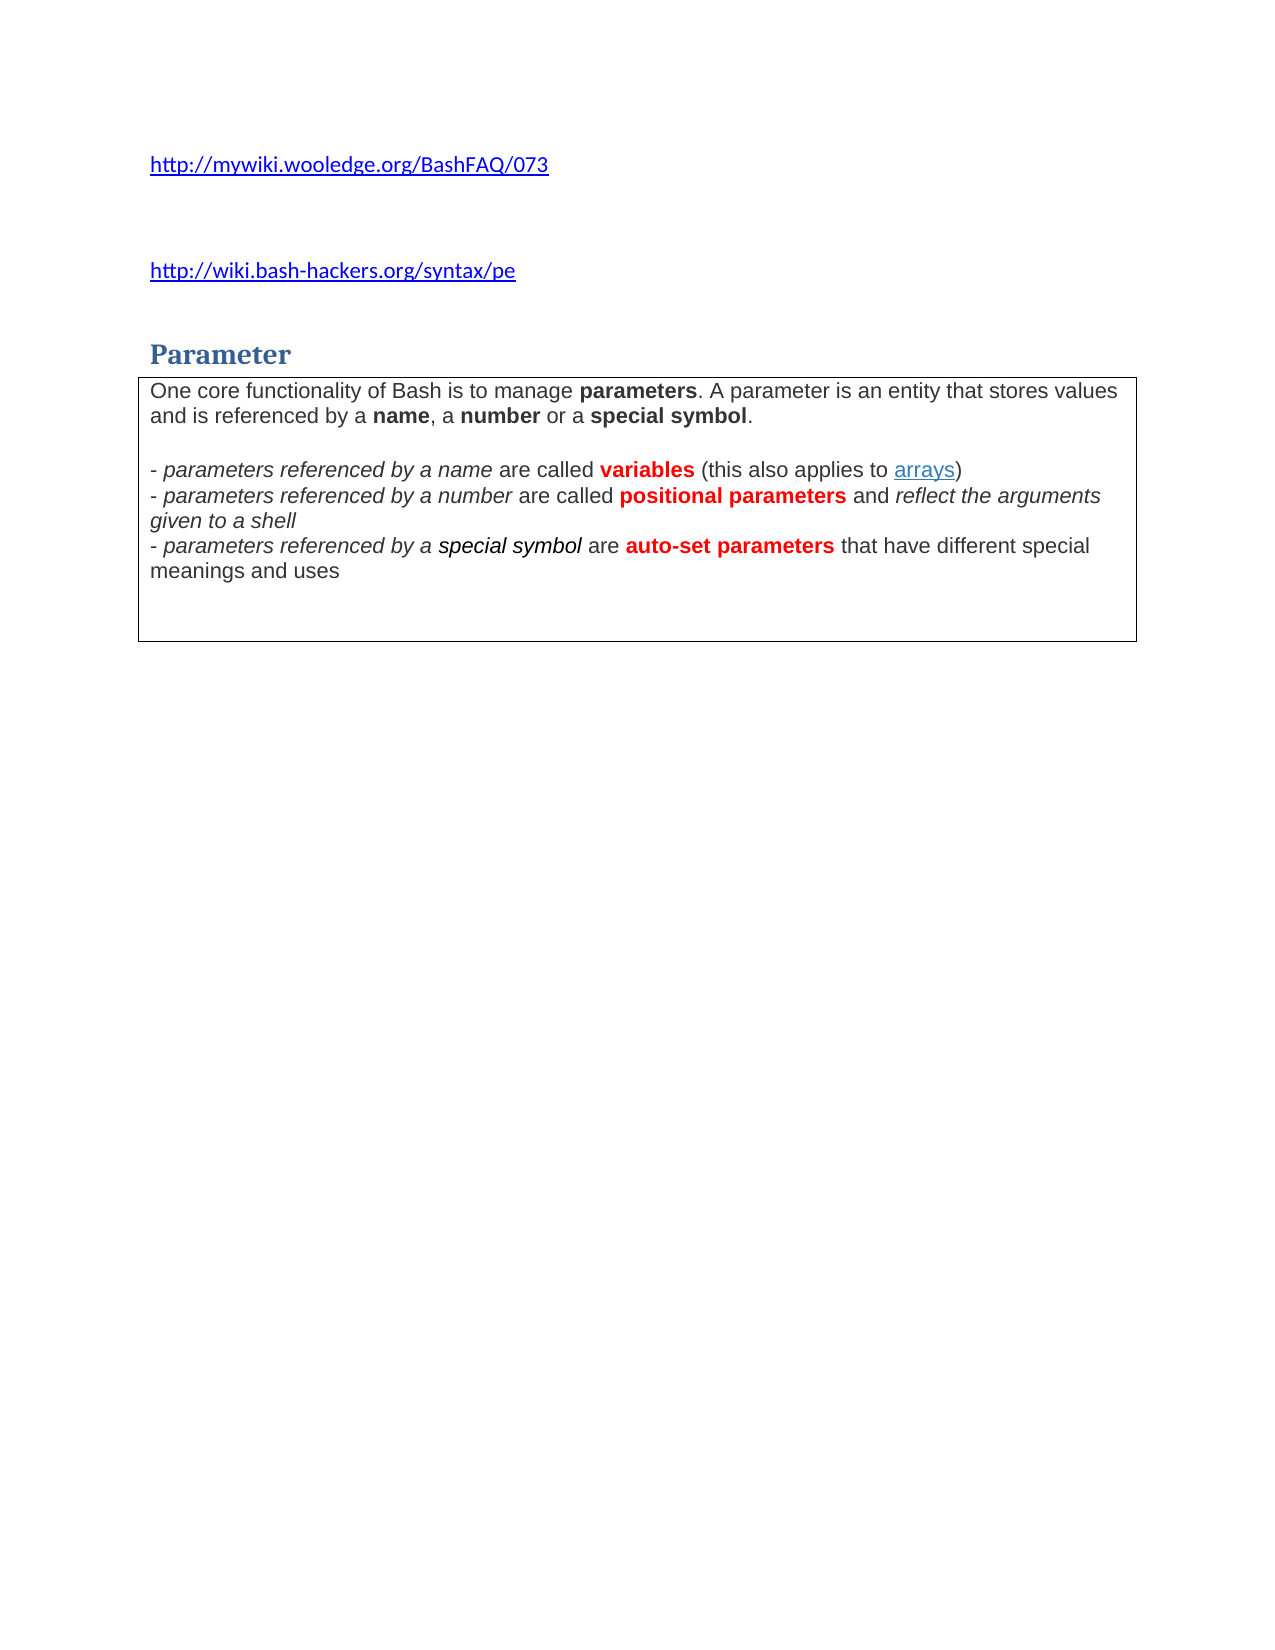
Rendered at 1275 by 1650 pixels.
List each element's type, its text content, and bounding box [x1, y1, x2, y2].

table_header One core functionality of Bash is to manage parameters. A parameter is an entity that stores values and is referenced by a name, a number or a special symbol. - parameters referenced by a name are called variables (this also applies to arrays) - parameters referenced by a number are called positional parameters and reflect the arguments given to a shell - parameters referenced by a special symbol are auto-set parameters that have different special meanings and uses [139, 378, 1136, 641]
text http://mywiki.wooledge.org/BashFAQ/073 [150, 150, 1125, 178]
text http://wiki.bash-hackers.org/syntax/pe [150, 256, 1125, 284]
subtitle Parameter [150, 338, 1125, 372]
